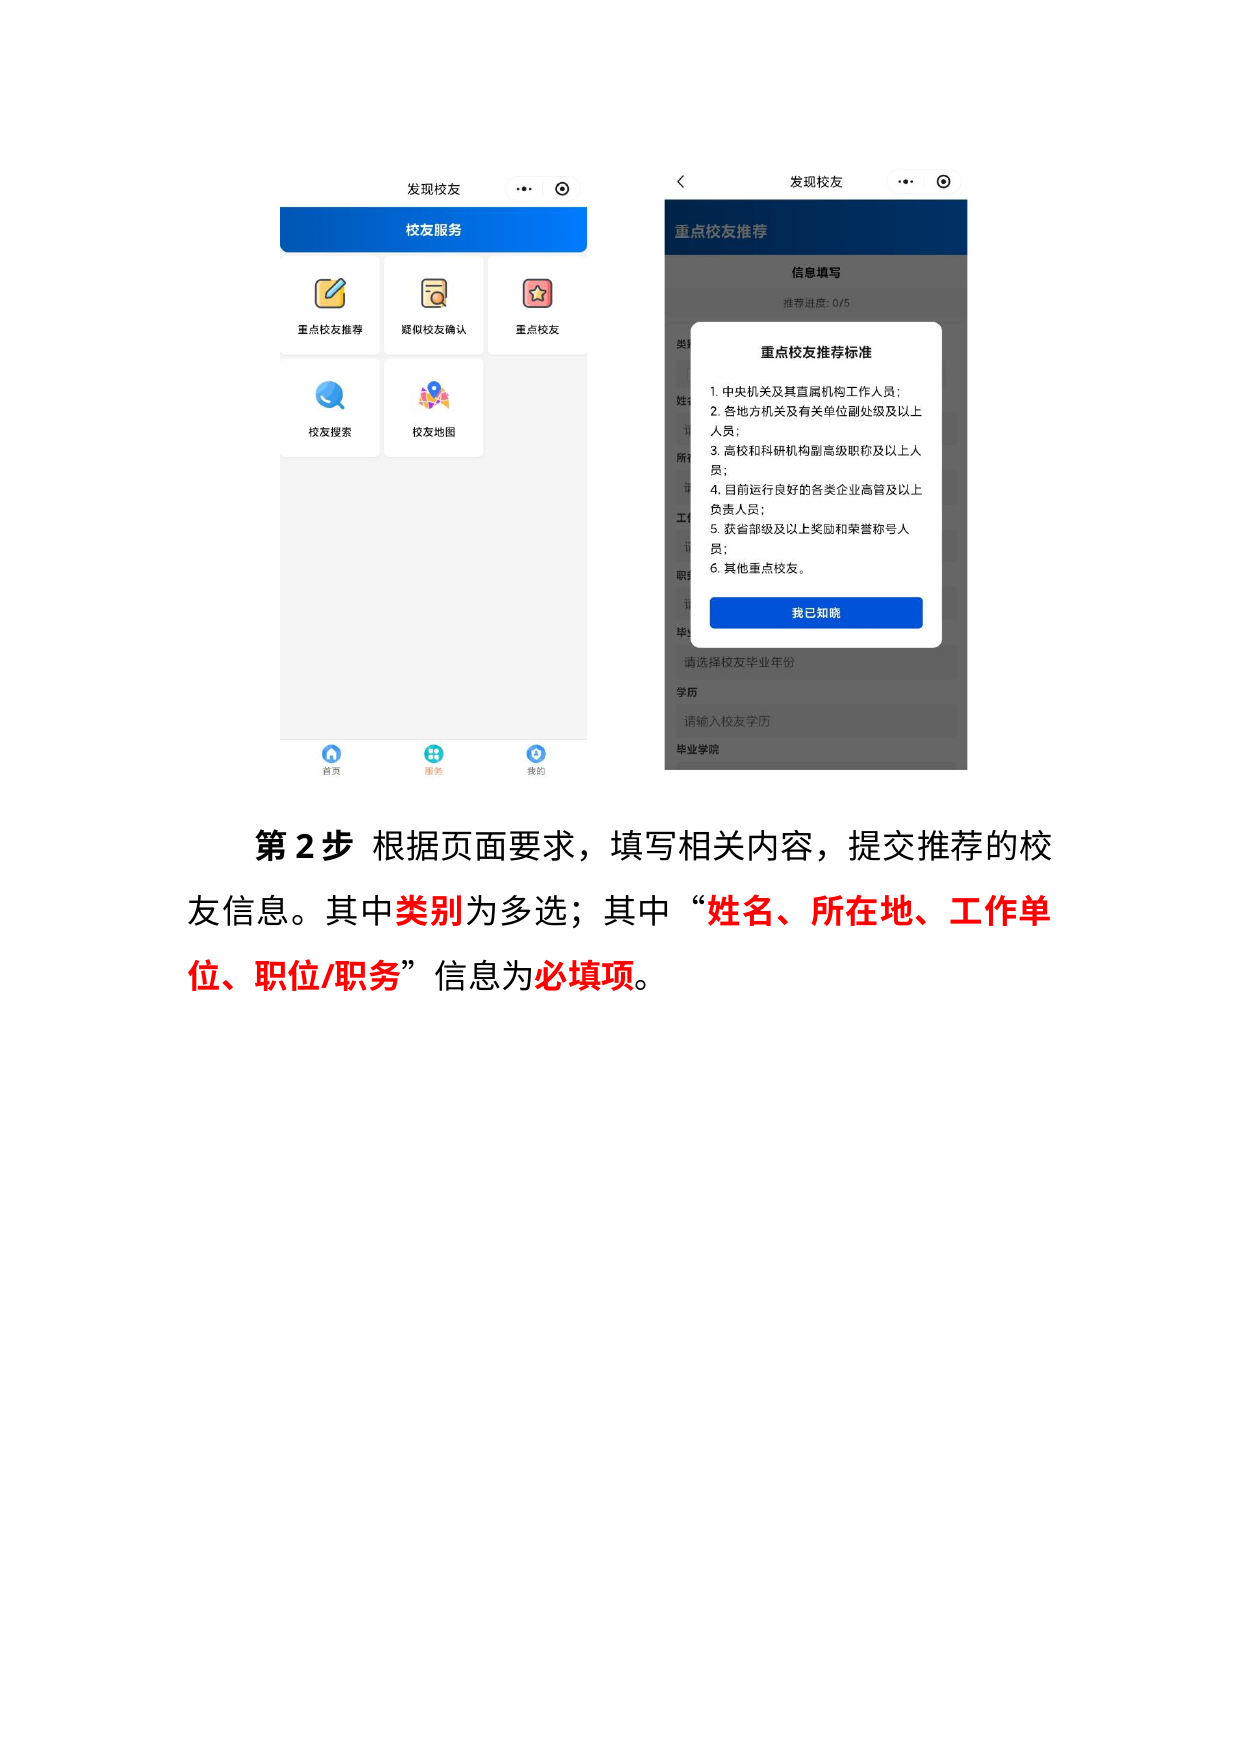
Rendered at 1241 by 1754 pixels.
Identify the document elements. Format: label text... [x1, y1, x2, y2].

picture [280, 171, 587, 781]
list 第2步 根据页面要求，填写相关内容，提交推荐的校友信息。其中类别为多选；其中“姓名、所在地、工作单位、职位/职务”信息为必填项。 [187, 812, 1053, 1007]
picture [664, 161, 968, 770]
